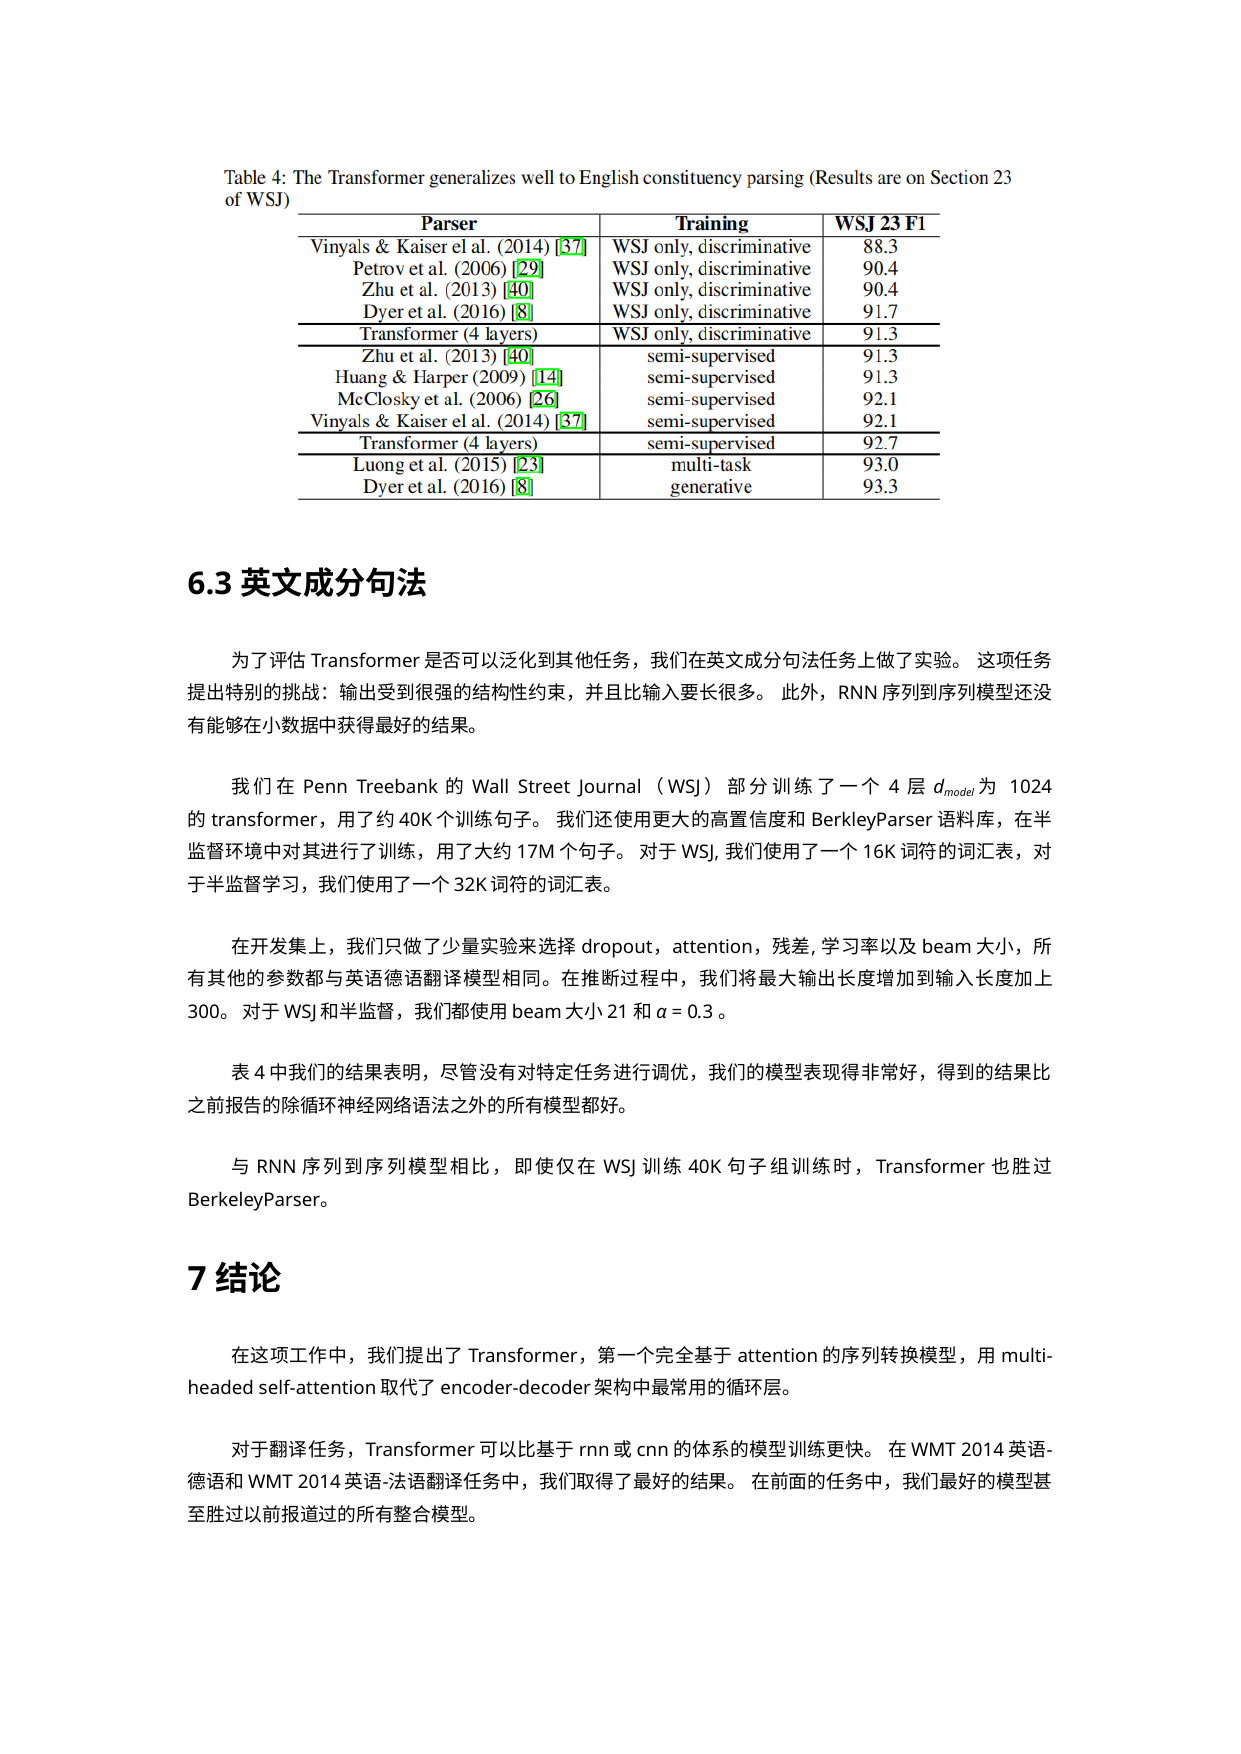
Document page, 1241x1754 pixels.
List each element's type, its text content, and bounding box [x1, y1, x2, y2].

text 在开发集上，我们只做了少量实验来选择dropout，attention，残差, 学习率以及beam大小，所有其他的参数都与英语德语翻译模型相同。在推断过程中，我们将最大输出长度增加到输入长度加上300。 对于WSJ和半监督，我们都使用beam大小21 和α = 0.3 。 [187, 929, 1053, 1026]
text 为了评估Transformer是否可以泛化到其他任务，我们在英文成分句法任务上做了实验。 这项任务提出特别的挑战：输出受到很强的结构性约束，并且比输入要长很多。 此外，RNN序列到序列模型还没有能够在小数据中获得最好的结果。 [187, 643, 1053, 740]
text 对于翻译任务，Transformer可以比基于rnn或cnn的体系的模型训练更快。 在WMT 2014英语-德语和WMT 2014英语-法语翻译任务中，我们取得了最好的结果。 在前面的任务中，我们最好的模型甚至胜过以前报道过的所有整合模型。 [187, 1432, 1053, 1529]
text 与RNN序列到序列模型相比，即使仅在WSJ训练40K句子组训练时，Transformer也胜过BerkeleyParser。 [187, 1149, 1053, 1214]
text 在这项工作中，我们提出了Transformer，第一个完全基于attention的序列转换模型，用multi-headed self-attention取代了encoder-decoder架构中最常用的循环层。 [187, 1338, 1053, 1403]
text 我们在Penn Treebank的Wall Street Journal（WSJ）部分训练了一个4层dmodel 为 1024的 transformer，用了约40K个训练句子。 我们还使用更大的高置信度和BerkleyParser语料库，在半监督环境中对其进行了训练，用了大约17M个句子。 对于WSJ, 我们使用了一个16K词符的词汇表，对于半监督学习，我们使用了一个32K词符的词汇表。 [187, 769, 1053, 899]
text 表4中我们的结果表明，尽管没有对特定任务进行调优，我们的模型表现得非常好，得到的结果比之前报告的除循环神经网络语法之外的所有模型都好。 [187, 1055, 1053, 1120]
text 7 结论 [187, 1244, 1053, 1309]
picture [187, 162, 1052, 520]
text 6.3 英文成分句法 [187, 549, 1053, 614]
